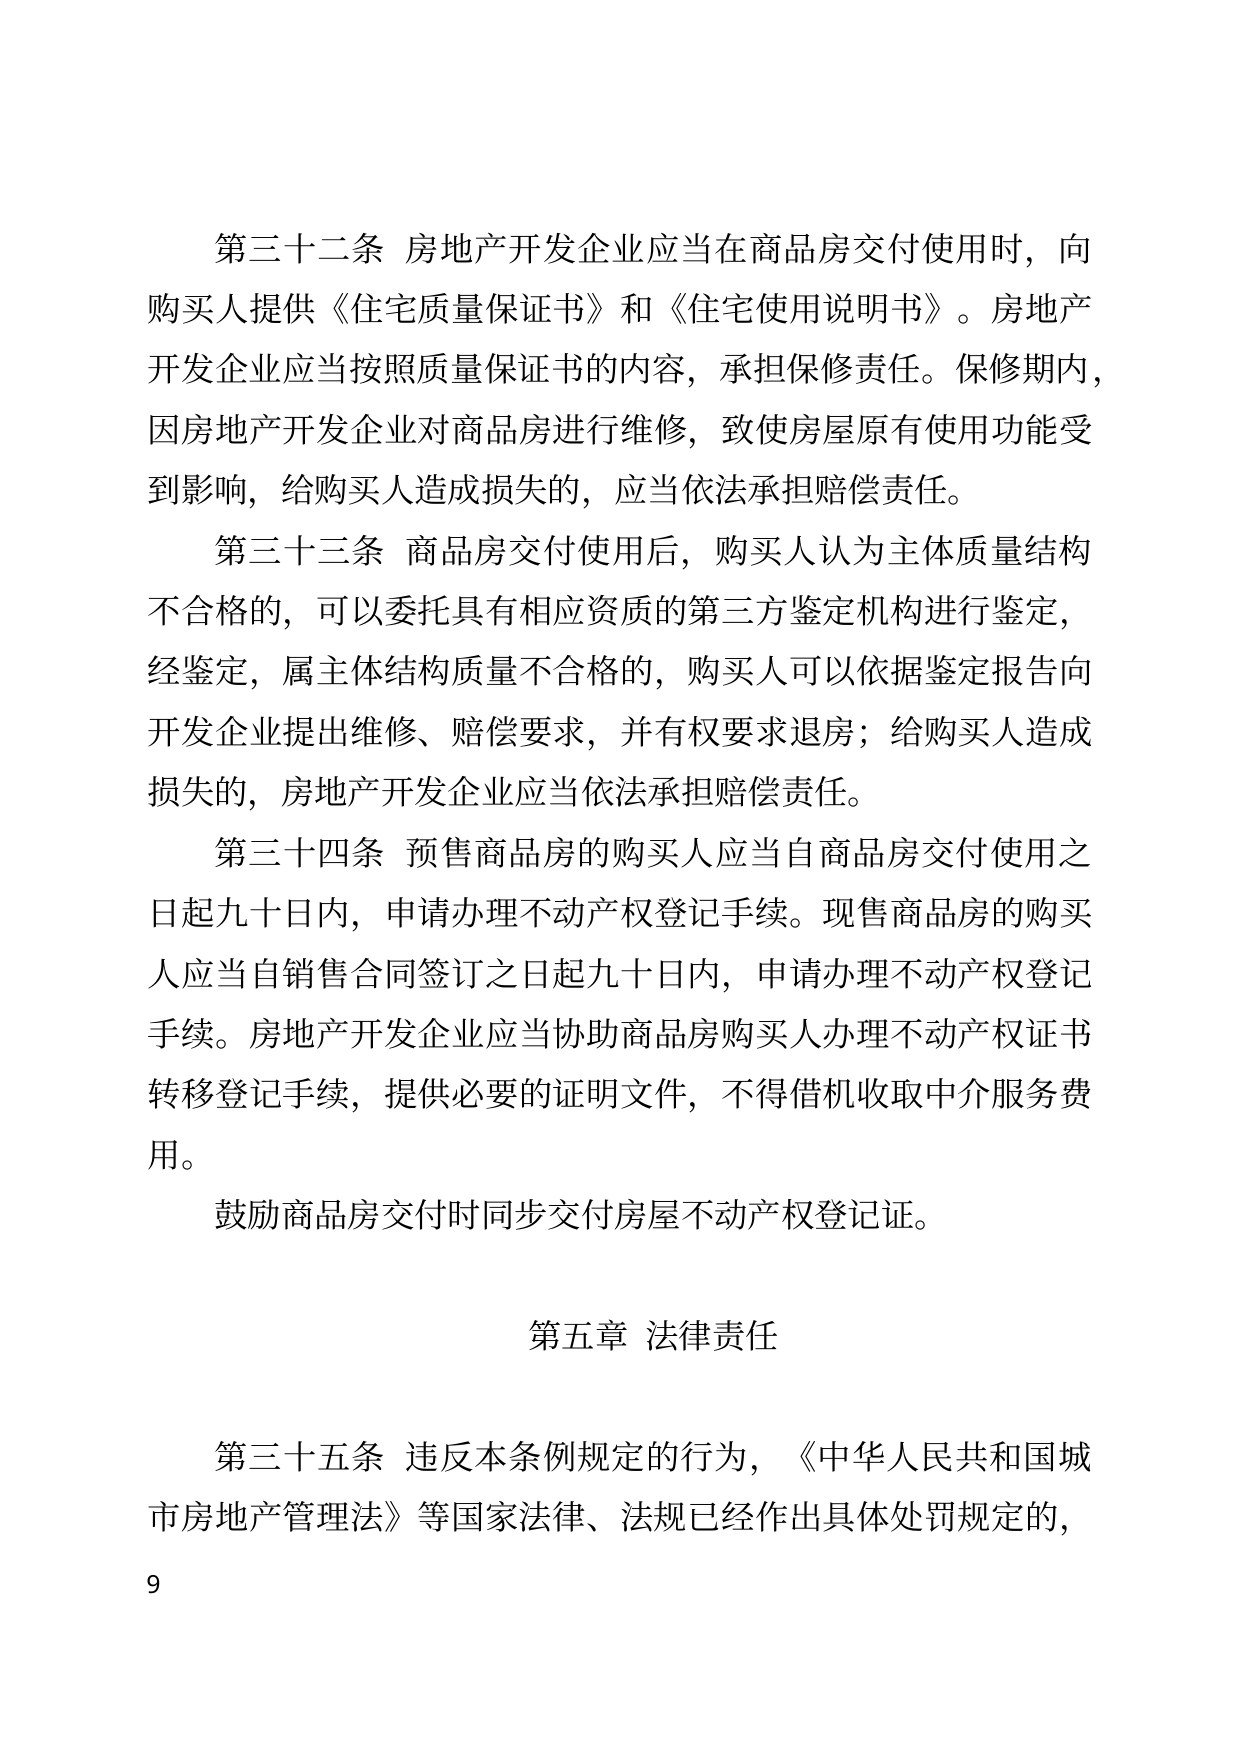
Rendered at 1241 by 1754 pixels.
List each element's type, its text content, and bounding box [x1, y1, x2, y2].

text 第五章 法律责任 [148, 1300, 1092, 1361]
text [148, 1421, 1092, 1542]
text 鼓励商品房交付时同步交付房屋不动产权登记证。 [148, 1179, 1092, 1240]
text 第三十四条 预售商品房的购买人应当自商品房交付使用之日起九十日内，申请办理不动产权登记手续。现售商品房的购买人应当自销售合同签订之日起九十日内，申请办理不动产权登记手续。房地产开发企业应当协助商品房购买人办理不动产权证书转移登记手续，提供必要的证明文件，不得借机收取中介服务费用。 [148, 817, 1092, 1179]
text 第三十三条 商品房交付使用后，购买人认为主体质量结构不合格的，可以委托具有相应资质的第三方鉴定机构进行鉴定，经鉴定，属主体结构质量不合格的，购买人可以依据鉴定报告向开发企业提出维修、赔偿要求，并有权要求退房；给购买人造成损失的，房地产开发企业应当依法承担赔偿责任。 [148, 515, 1092, 817]
text 第三十二条 房地产开发企业应当在商品房交付使用时，向购买人提供《住宅质量保证书》和《住宅使用说明书》。房地产开发企业应当按照质量保证书的内容，承担保修责任。保修期内，因房地产开发企业对商品房进行维修，致使房屋原有使用功能受到影响，给购买人造成损失的，应当依法承担赔偿责任。 [148, 213, 1092, 515]
